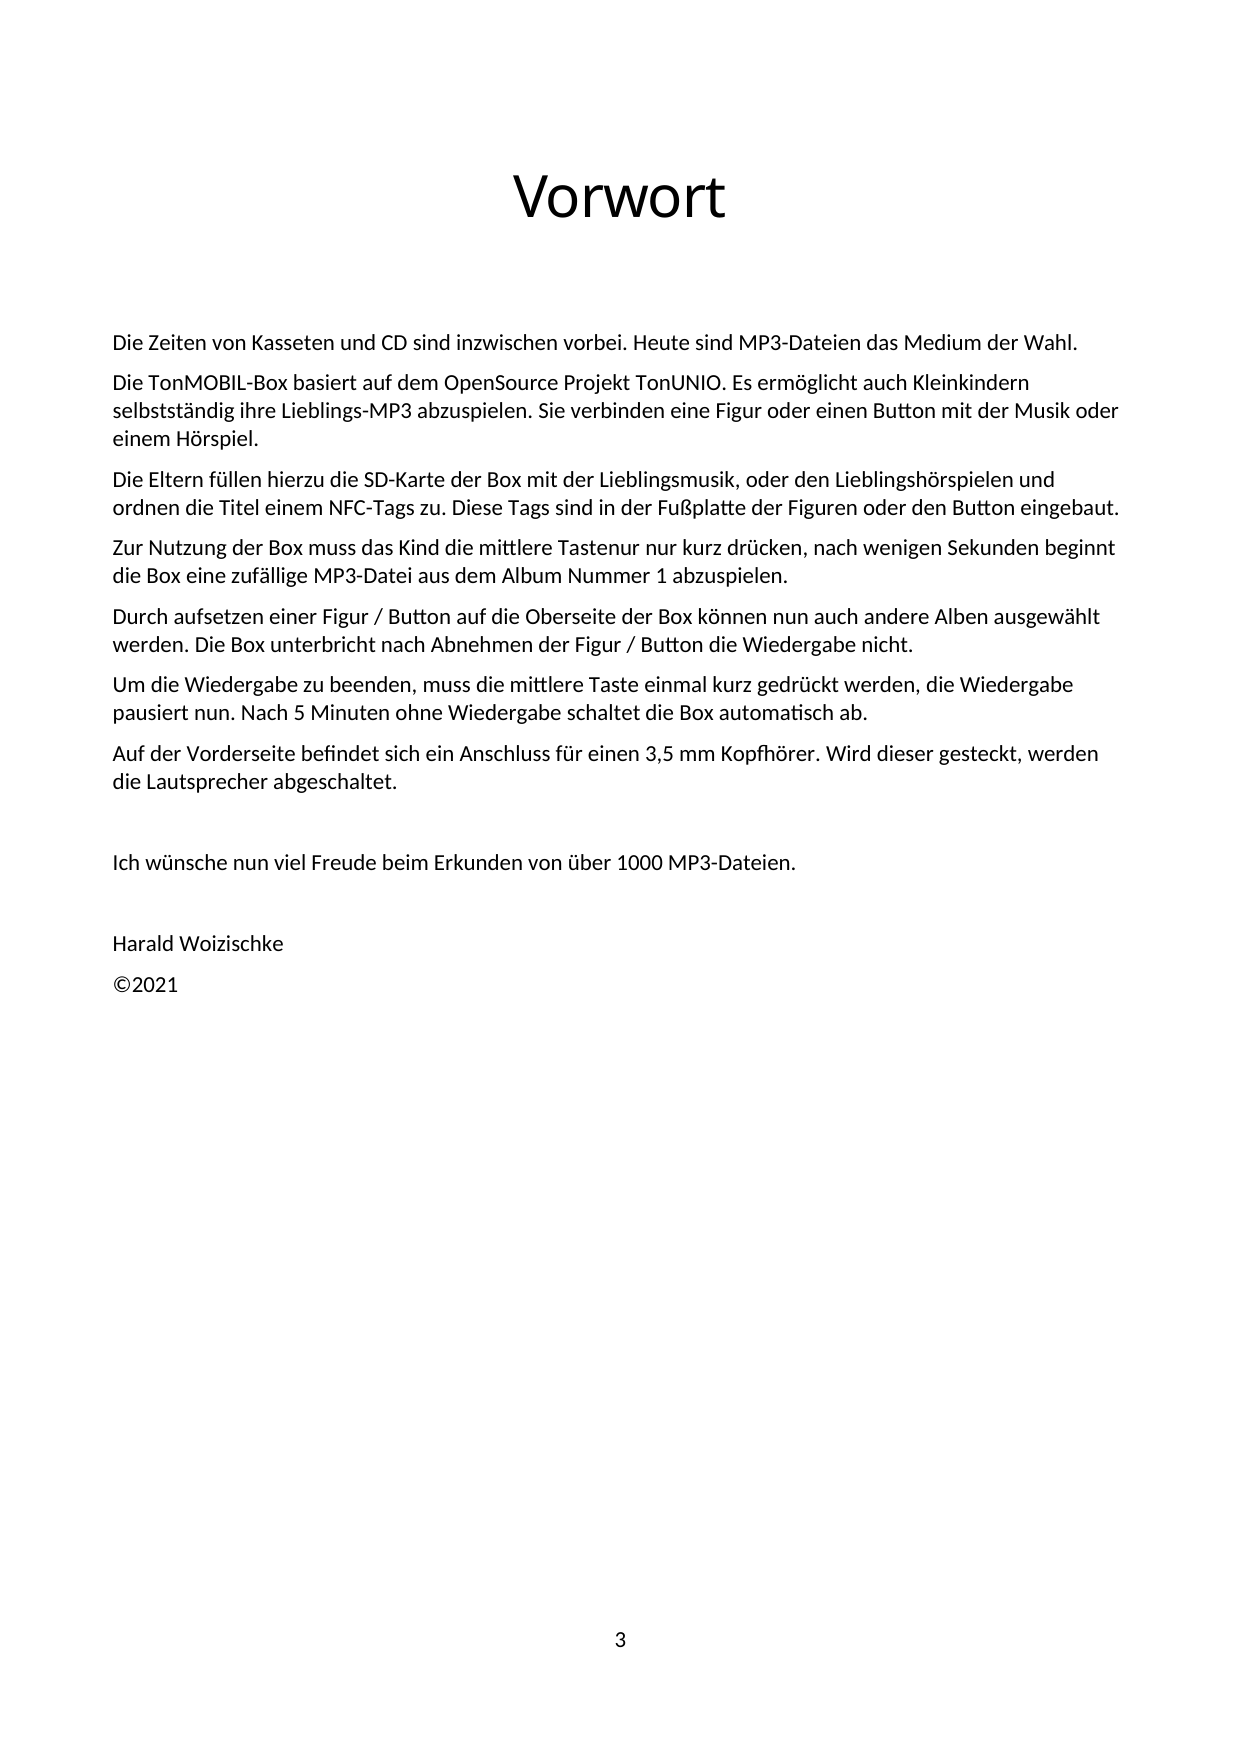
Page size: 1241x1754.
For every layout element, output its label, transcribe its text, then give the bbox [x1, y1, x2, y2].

text Harald Woizischke [112, 929, 1128, 957]
text Durch aufsetzen einer Figur / Button auf die Oberseite der Box können nun auch andere Alben ausgewählt werden. Die Box unterbricht nach Abnehmen der Figur / Button die Wiedergabe nicht. [112, 602, 1128, 658]
title Vorwort [112, 155, 1128, 234]
text Die TonMOBIL-Box basiert auf dem OpenSource Projekt TonUNIO. Es ermöglicht auch Kleinkindern selbstständig ihre Lieblings-MP3 abzuspielen. Sie verbinden eine Figur oder einen Button mit der Musik oder einem Hörspiel. [112, 368, 1128, 452]
text Die Eltern füllen hierzu die SD-Karte der Box mit der Lieblingsmusik, oder den Lieblingshörspielen und ordnen die Titel einem NFC-Tags zu. Diese Tags sind in der Fußplatte der Figuren oder den Button eingebaut. [112, 465, 1128, 521]
text Um die Wiedergabe zu beenden, muss die mittlere Taste einmal kurz gedrückt werden, die Wiedergabe pausiert nun. Nach 5 Minuten ohne Wiedergabe schaltet die Box automatisch ab. [112, 671, 1128, 727]
text Auf der Vorderseite befindet sich ein Anschluss für einen 3,5 mm Kopfhörer. Wird dieser gesteckt, werden die Lautsprecher abgeschaltet. [112, 739, 1128, 795]
text ©2021 [112, 970, 1128, 1026]
text Die Zeiten von Kasseten und CD sind inzwischen vorbei. Heute sind MP3-Dateien das Medium der Wahl. [112, 328, 1128, 356]
text Zur Nutzung der Box muss das Kind die mittlere Tastenur nur kurz drücken, nach wenigen Sekunden beginnt die Box eine zufällige MP3-Datei aus dem Album Nummer 1 abzuspielen. [112, 533, 1128, 589]
text Ich wünsche nun viel Freude beim Erkunden von über 1000 MP3-Dateien. [112, 848, 1128, 876]
